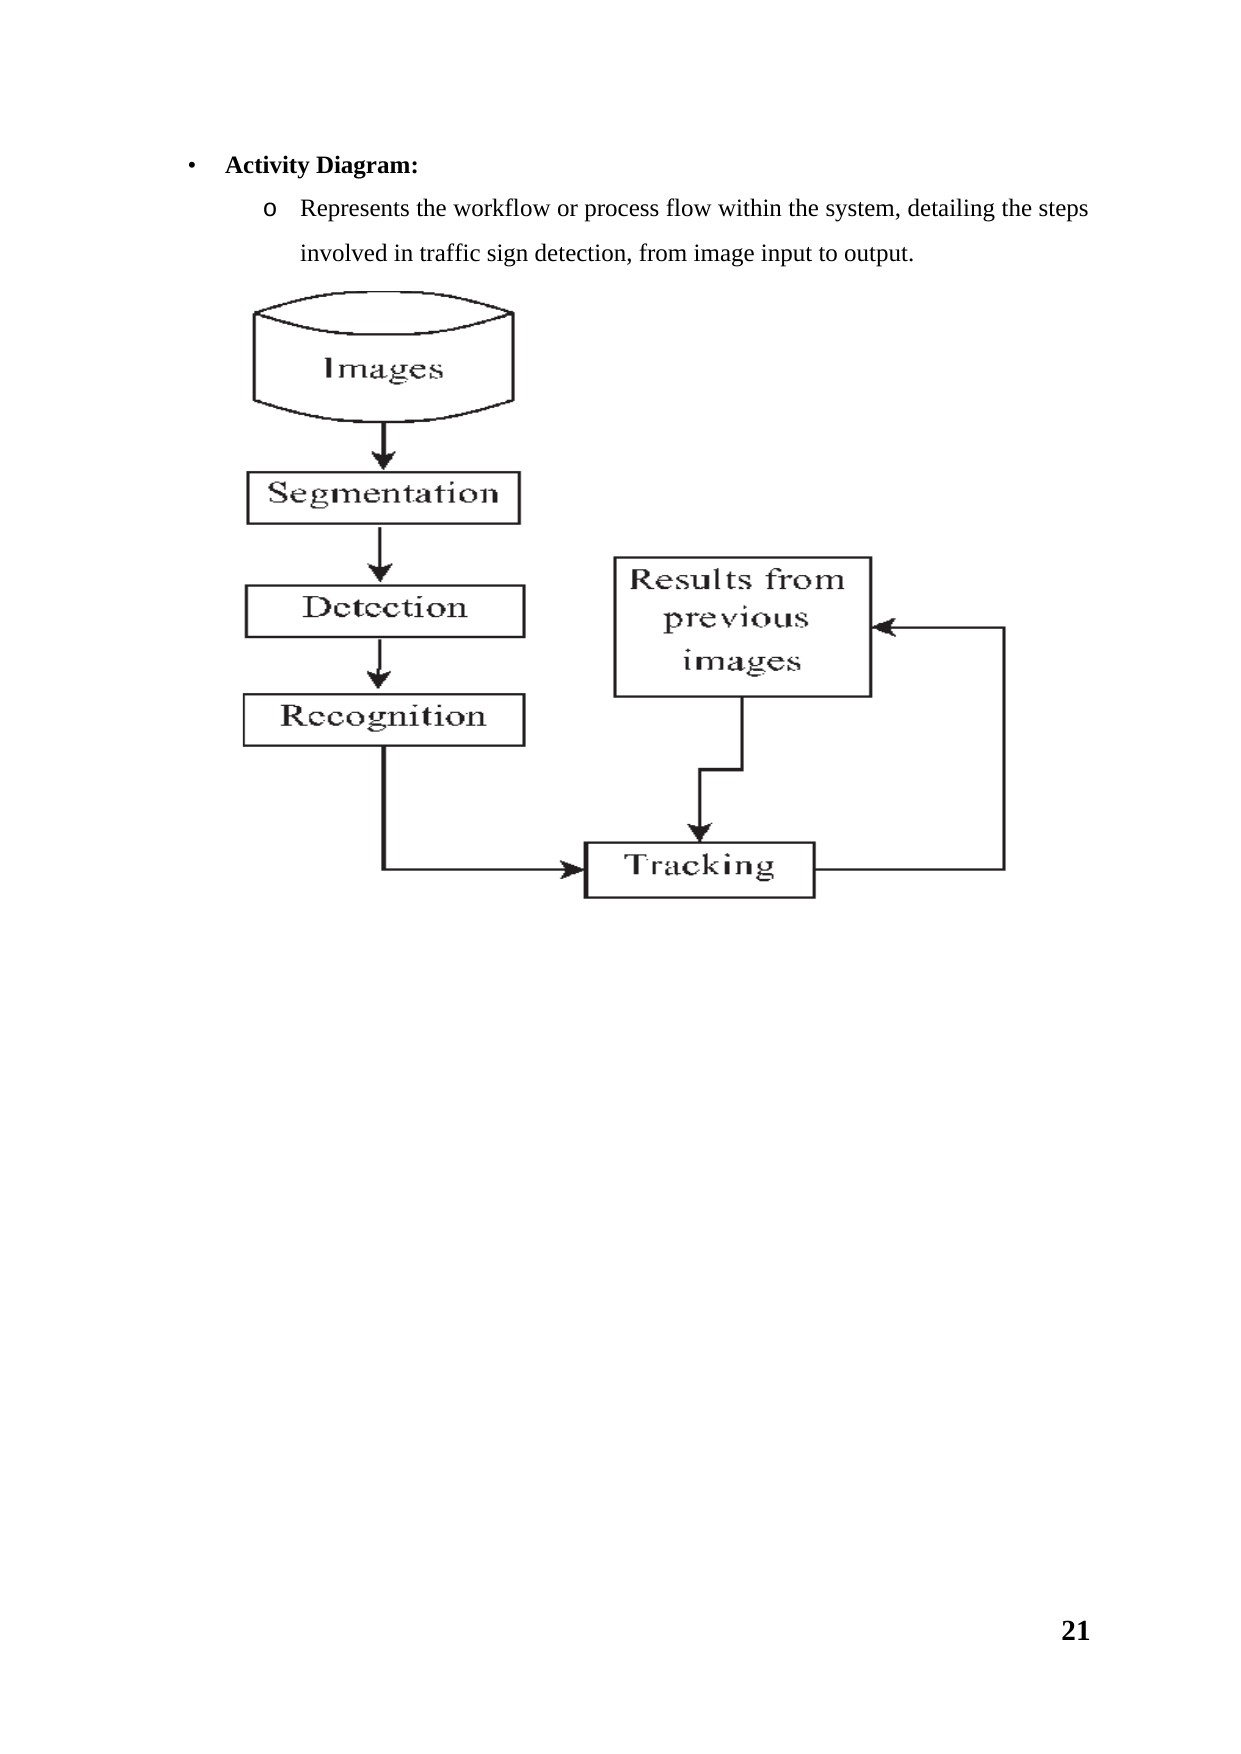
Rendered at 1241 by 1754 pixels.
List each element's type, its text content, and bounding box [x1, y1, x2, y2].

picture [242, 291, 1009, 900]
list Activity Diagram: [187, 150, 1090, 179]
list Represents the workflow or process flow within the system, detailing the steps involved in traffic sign detection, from image input to output. [262, 193, 1090, 267]
